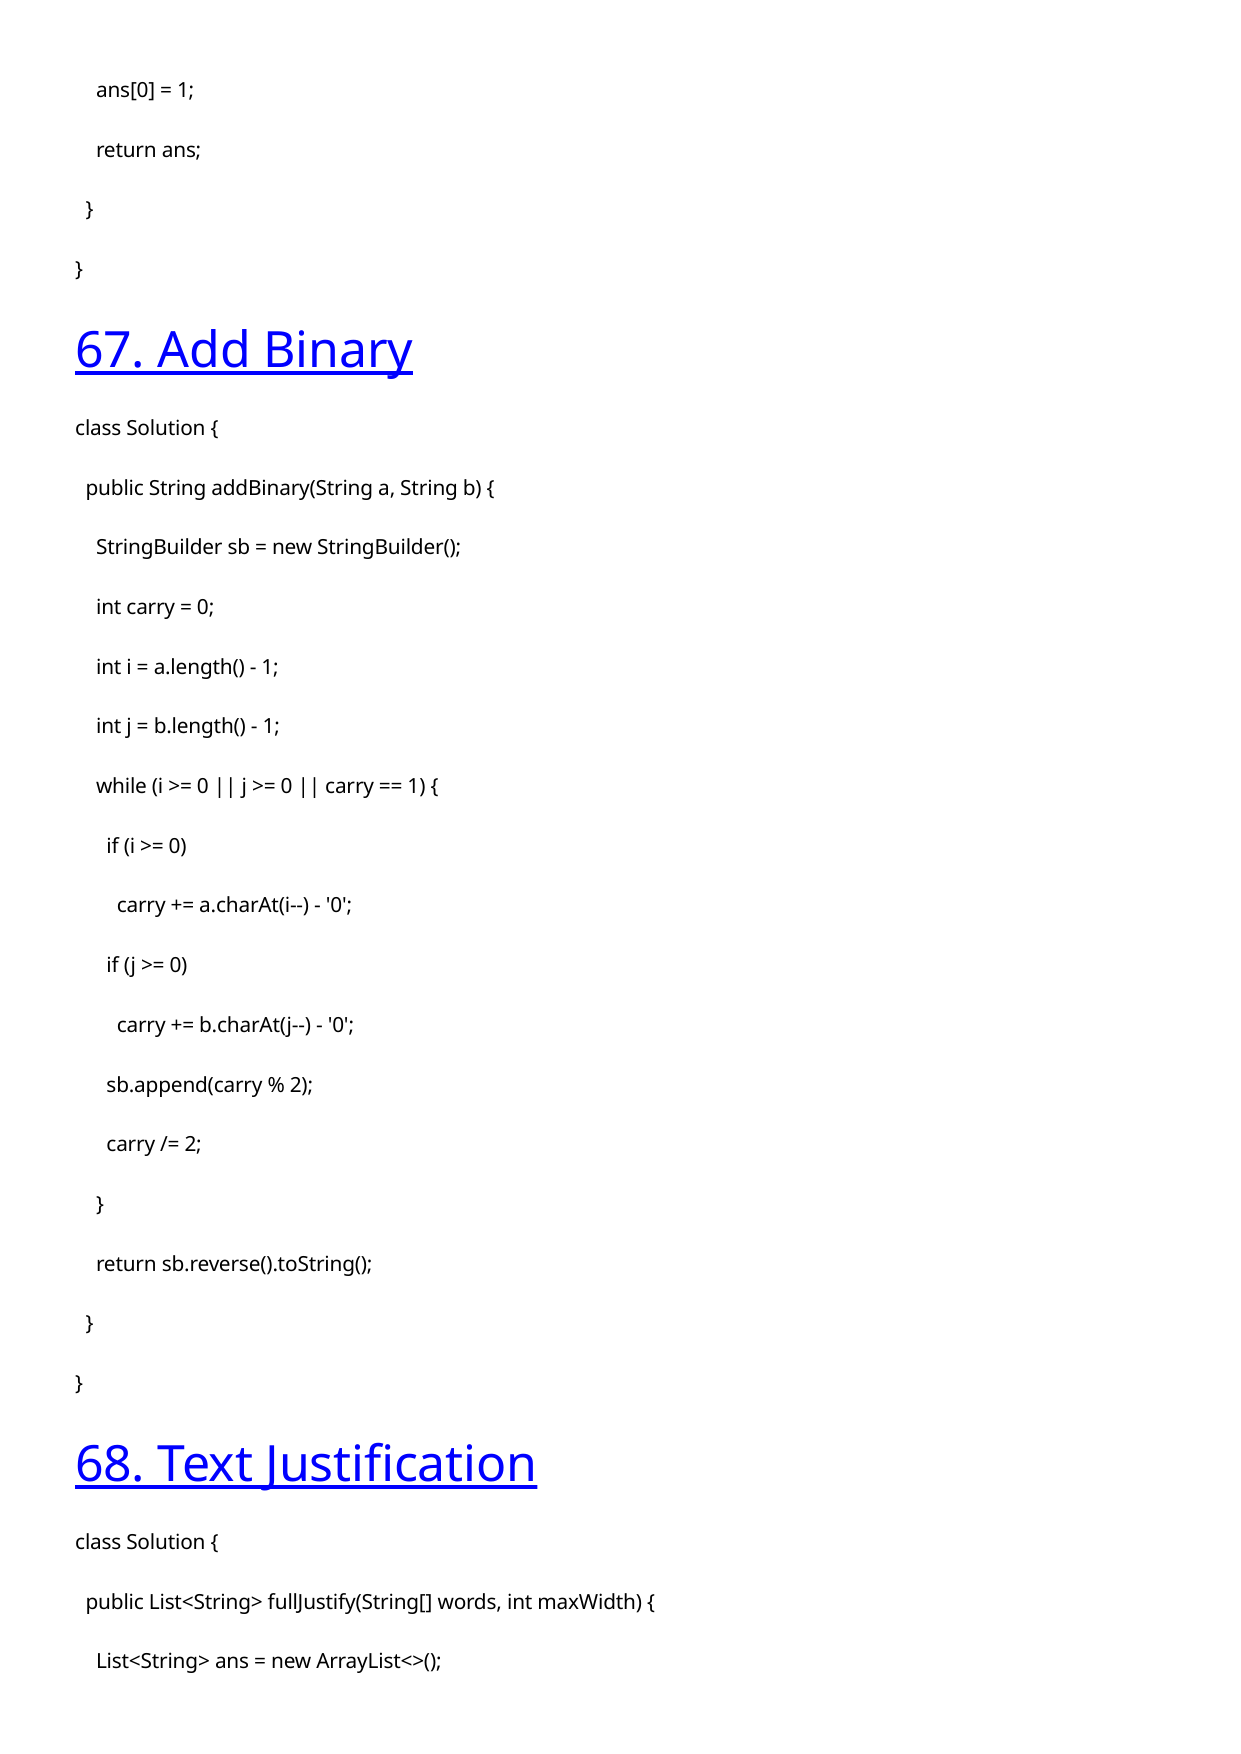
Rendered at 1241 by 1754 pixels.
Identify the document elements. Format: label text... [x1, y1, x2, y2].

subtitle } [75, 254, 1165, 282]
subtitle int i = a.length() - 1; [75, 652, 1165, 680]
subtitle int j = b.length() - 1; [75, 712, 1165, 740]
subtitle return sb.reverse().toString(); [75, 1249, 1165, 1277]
subtitle if (i >= 0) [75, 831, 1165, 859]
subtitle sb.append(carry % 2); [75, 1070, 1165, 1098]
subtitle 67. Add Binary [75, 314, 1165, 382]
subtitle } [75, 1368, 1165, 1397]
subtitle carry += b.charAt(j--) - '0'; [75, 1010, 1165, 1038]
subtitle int carry = 0; [75, 592, 1165, 621]
subtitle return ans; [75, 135, 1165, 163]
subtitle carry += a.charAt(i--) - '0'; [75, 891, 1165, 919]
subtitle while (i >= 0 || j >= 0 || carry == 1) { [75, 771, 1165, 800]
subtitle } [75, 1189, 1165, 1217]
subtitle class Solution { [75, 413, 1165, 442]
subtitle if (j >= 0) [75, 950, 1165, 979]
subtitle List<String> ans = new ArrayList<>(); [75, 1647, 1165, 1675]
subtitle carry /= 2; [75, 1129, 1165, 1158]
subtitle public List<String> fullJustify(String[] words, int maxWidth) { [75, 1587, 1165, 1615]
subtitle class Solution { [75, 1527, 1165, 1556]
subtitle 68. Text Justification [75, 1428, 1165, 1496]
subtitle StringBuilder sb = new StringBuilder(); [75, 532, 1165, 561]
subtitle ans[0] = 1; [75, 75, 1165, 103]
subtitle public String addBinary(String a, String b) { [75, 473, 1165, 501]
subtitle } [75, 194, 1165, 223]
subtitle } [75, 1308, 1165, 1337]
